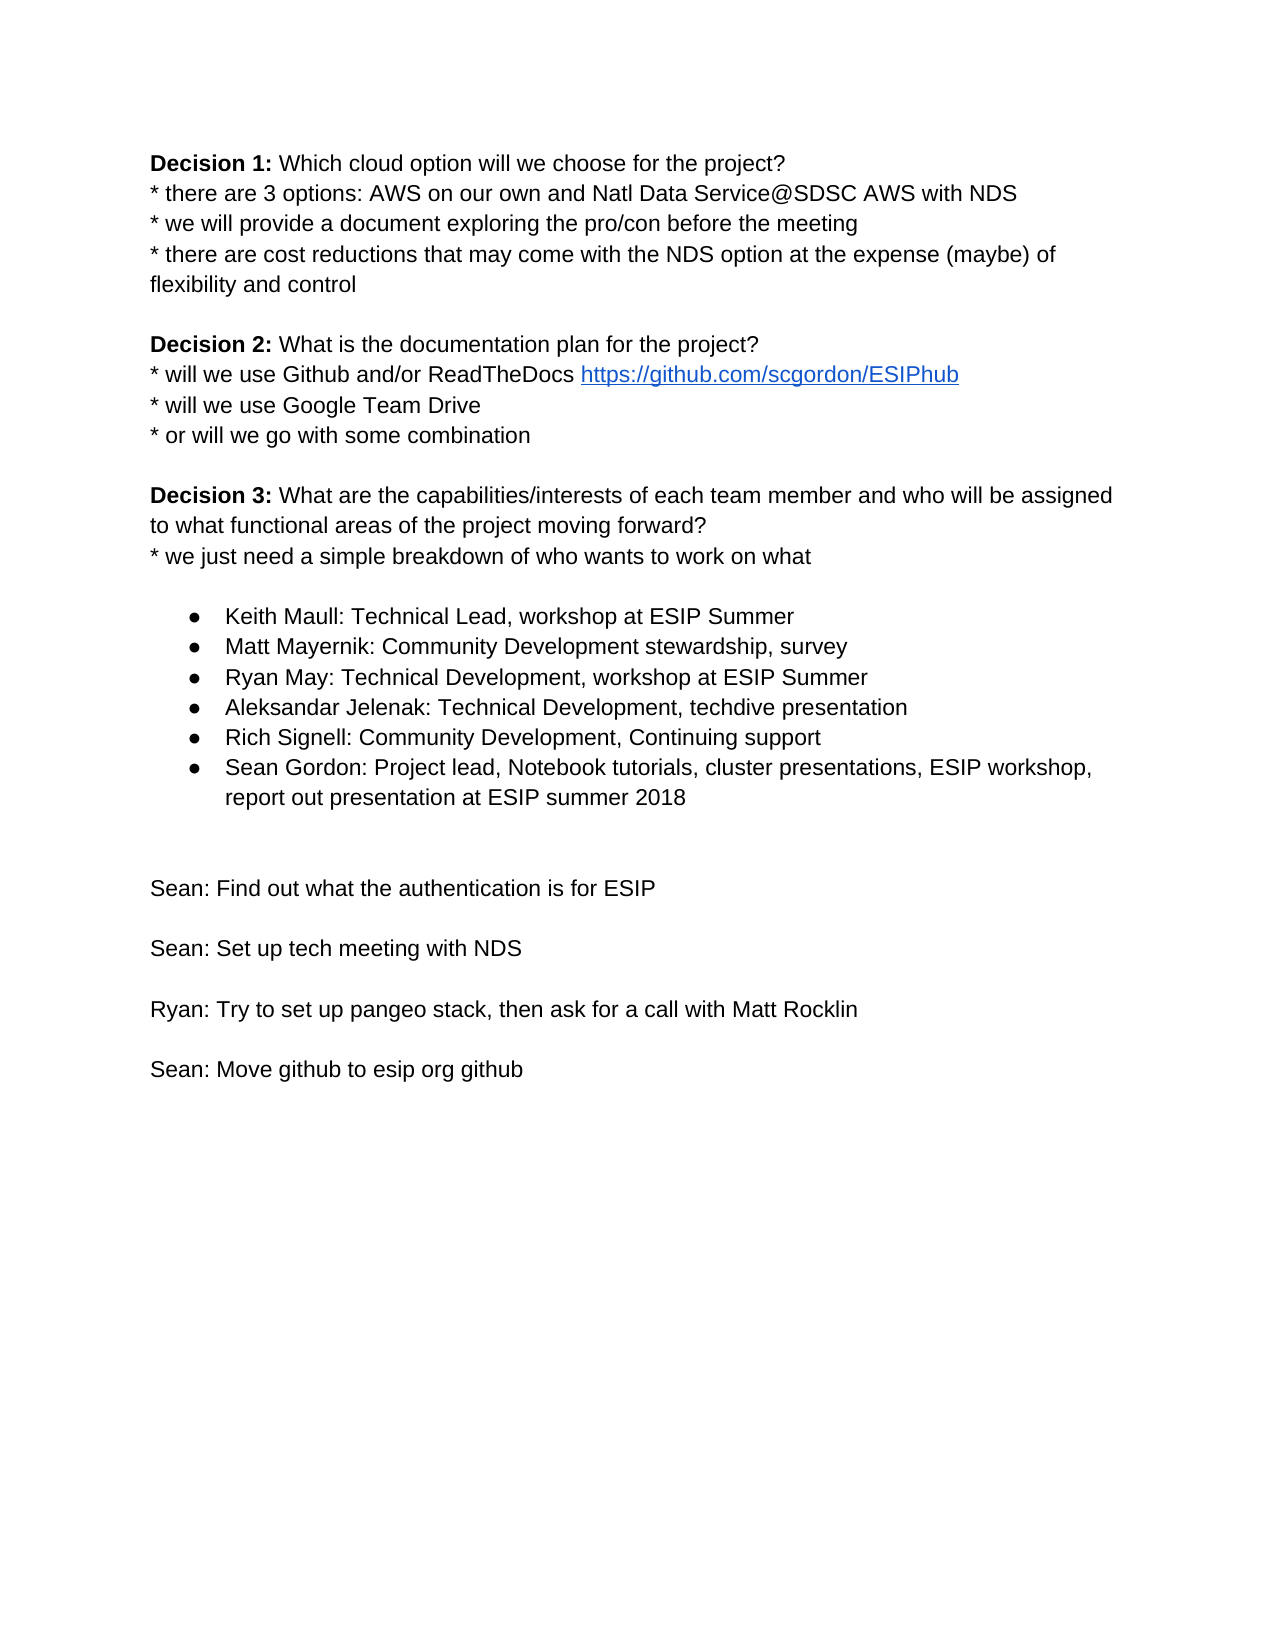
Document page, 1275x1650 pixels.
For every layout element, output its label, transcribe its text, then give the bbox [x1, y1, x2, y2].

list Aleksandar Jelenak: Technical Development, techdive presentation [187, 694, 1125, 720]
list Ryan May: Technical Development, workshop at ESIP Summer [187, 663, 1125, 690]
text Sean: Find out what the authentication is for ESIP [150, 875, 1125, 901]
text * will we use Github and/or ReadTheDocs https://github.com/scgordon/ESIPhub [150, 361, 1125, 388]
list Sean Gordon: Project lead, Notebook tutorials, cluster presentations, ESIP workshop, report out presentation at ESIP summer 2018 [187, 754, 1125, 811]
text Sean: Set up tech meeting with NDS [150, 935, 1125, 962]
list Keith Maull: Technical Lead, workshop at ESIP Summer [187, 603, 1125, 629]
text Decision 2: What is the documentation plan for the project? [150, 331, 1125, 358]
text * or will we go with some combination [150, 422, 1125, 448]
text * will we use Google Team Drive [150, 392, 1125, 418]
text Decision 1: Which cloud option will we choose for the project? [150, 150, 1125, 176]
text Ryan: Try to set up pangeo stack, then ask for a call with Matt Rocklin [150, 996, 1125, 1022]
list Rich Signell: Community Development, Continuing support [187, 724, 1125, 750]
text Decision 3: What are the capabilities/interests of each team member and who will be assigned to what functional areas of the project moving forward? [150, 482, 1125, 539]
text Sean: Move github to esip org github [150, 1056, 1125, 1083]
text * there are cost reductions that may come with the NDS option at the expense (maybe) of flexibility and control [150, 241, 1125, 297]
list Matt Mayernik: Community Development stewardship, survey [187, 633, 1125, 660]
text * we will provide a document exploring the pro/con before the meeting [150, 210, 1125, 237]
text * there are 3 options: AWS on our own and Natl Data Service@SDSC AWS with NDS [150, 180, 1125, 207]
text * we just need a simple breakdown of who wants to work on what [150, 543, 1125, 569]
